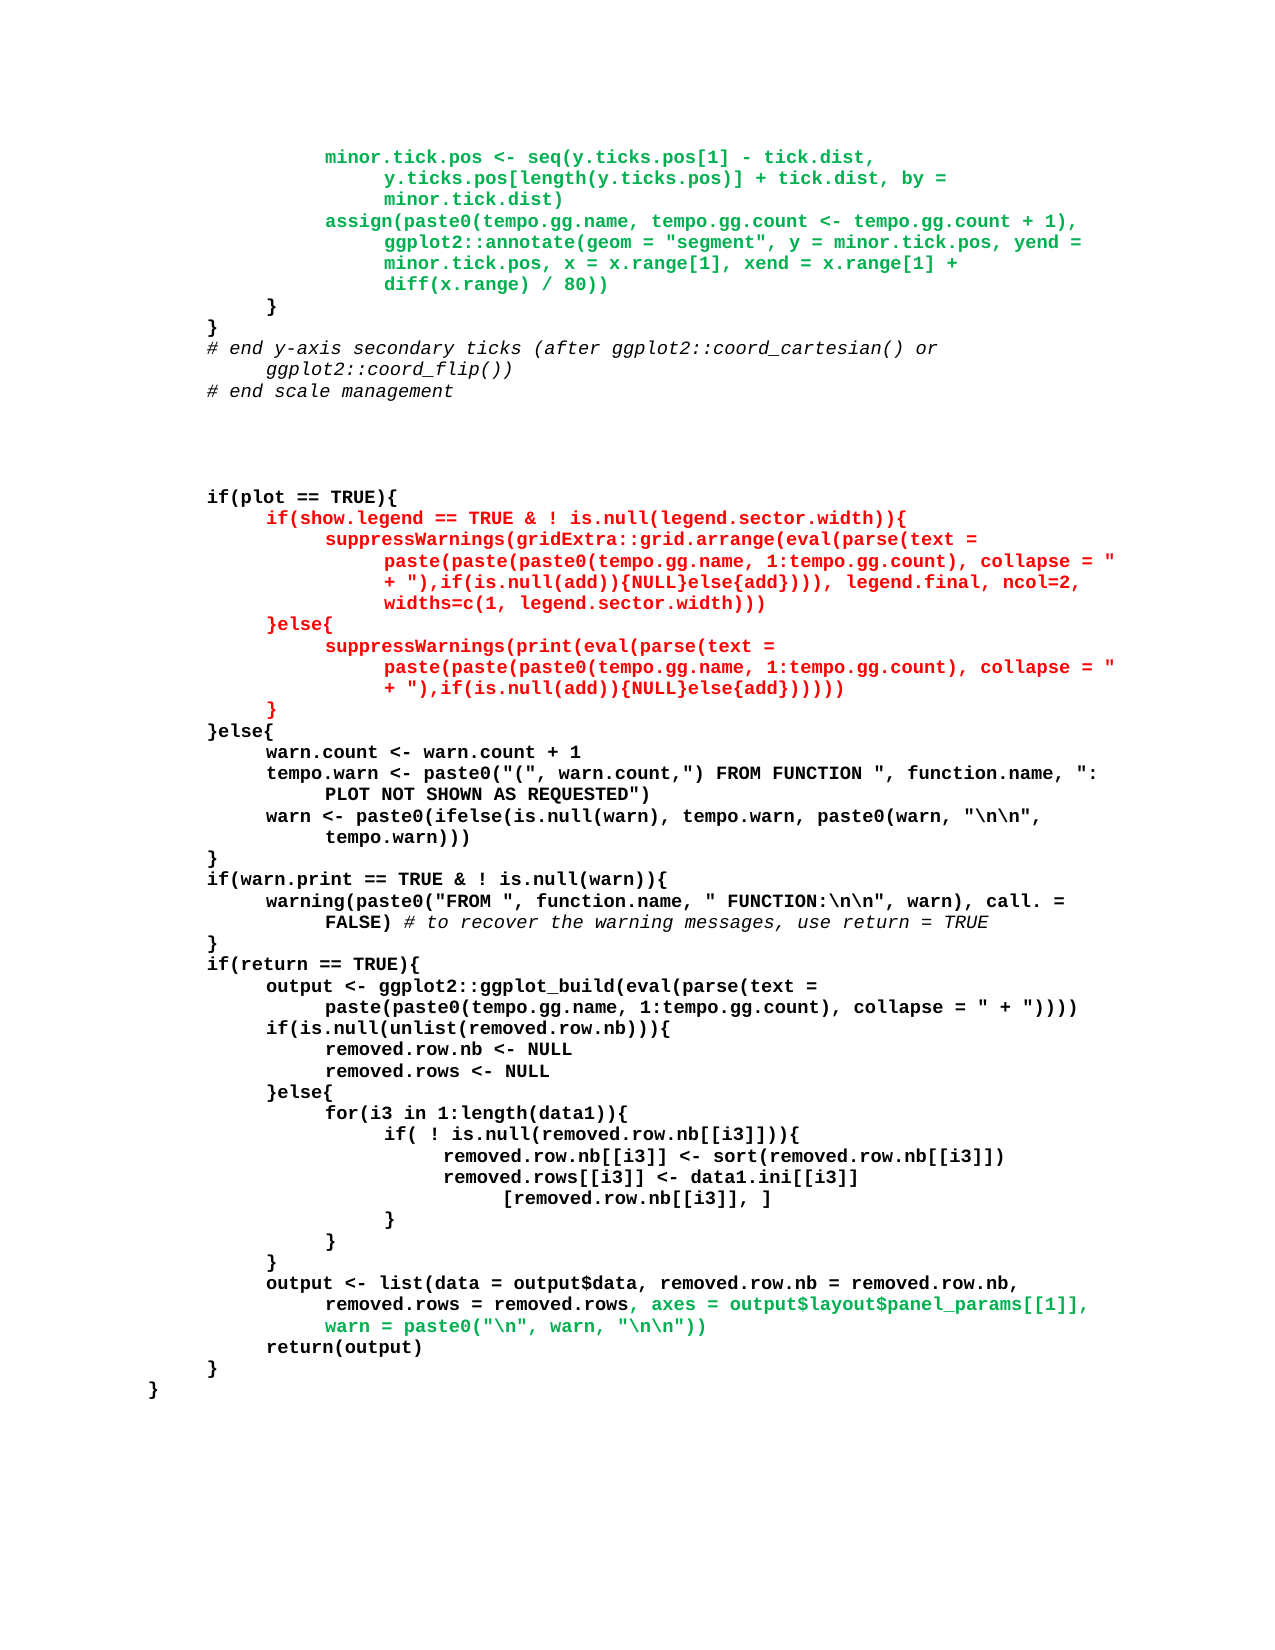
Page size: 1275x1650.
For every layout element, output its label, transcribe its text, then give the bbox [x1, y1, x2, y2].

text } [207, 1359, 1127, 1380]
text if(warn.print == TRUE & ! is.null(warn)){ [207, 870, 1127, 891]
text # end scale management [207, 381, 1127, 403]
text }else{ [266, 1083, 1127, 1104]
text } [207, 849, 1127, 870]
text output <- ggplot2::ggplot_build(eval(parse(text = paste(paste0(tempo.gg.name, 1:tempo.gg.count), collapse = " + ")))) [266, 976, 1127, 1019]
text warning(paste0("FROM ", function.name, " FUNCTION:\n\n", warn), call. = FALSE) # to recover the warning messages, use return = TRUE [266, 891, 1127, 934]
text removed.row.nb <- NULL [325, 1040, 1127, 1061]
text minor.tick.pos <- seq(y.ticks.pos[1] - tick.dist, y.ticks.pos[length(y.ticks.pos)] + tick.dist, by = minor.tick.dist) [325, 148, 1127, 211]
text assign(paste0(tempo.gg.name, tempo.gg.count <- tempo.gg.count + 1), ggplot2::annotate(geom = "segment", y = minor.tick.pos, yend = minor.tick.pos, x = x.range[1], xend = x.range[1] + diff(x.range) / 80)) [325, 211, 1127, 296]
text } [207, 934, 1127, 955]
text # end y-axis secondary ticks (after ggplot2::coord_cartesian() or ggplot2::coord_flip()) [207, 339, 1127, 381]
text }else{ [266, 615, 1127, 636]
text } [266, 1253, 1127, 1274]
text warn <- paste0(ifelse(is.null(warn), tempo.warn, paste0(warn, "\n\n", tempo.warn))) [266, 806, 1127, 849]
text removed.row.nb[[i3]] <- sort(removed.row.nb[[i3]]) [443, 1146, 1127, 1168]
text } [148, 1380, 1127, 1401]
text for(i3 in 1:length(data1)){ [325, 1104, 1127, 1125]
text } [266, 700, 1127, 721]
text suppressWarnings(print(eval(parse(text = paste(paste(paste0(tempo.gg.name, 1:tempo.gg.count), collapse = " + "),if(is.null(add)){NULL}else{add}))))) [325, 636, 1127, 700]
text tempo.warn <- paste0("(", warn.count,") FROM FUNCTION ", function.name, ": PLOT NOT SHOWN AS REQUESTED") [266, 764, 1127, 806]
text if(show.legend == TRUE & ! is.null(legend.sector.width)){ [266, 509, 1127, 530]
text } [266, 296, 1127, 318]
text if(plot == TRUE){ [207, 488, 1127, 509]
text } [207, 318, 1127, 339]
text } [384, 1210, 1127, 1231]
text if(return == TRUE){ [207, 955, 1127, 976]
text } [325, 1231, 1127, 1253]
text if(is.null(unlist(removed.row.nb))){ [266, 1019, 1127, 1040]
text suppressWarnings(gridExtra::grid.arrange(eval(parse(text = paste(paste(paste0(tempo.gg.name, 1:tempo.gg.count), collapse = " + "),if(is.null(add)){NULL}else{add}))), legend.final, ncol=2, widths=c(1, legend.sector.width))) [325, 530, 1127, 615]
text }else{ [207, 721, 1127, 743]
text removed.rows <- NULL [325, 1061, 1127, 1083]
text if( ! is.null(removed.row.nb[[i3]])){ [384, 1125, 1127, 1146]
text return(output) [266, 1338, 1127, 1359]
text removed.rows[[i3]] <- data1.ini[[i3]][removed.row.nb[[i3]], ] [443, 1168, 1127, 1210]
text warn.count <- warn.count + 1 [266, 743, 1127, 764]
